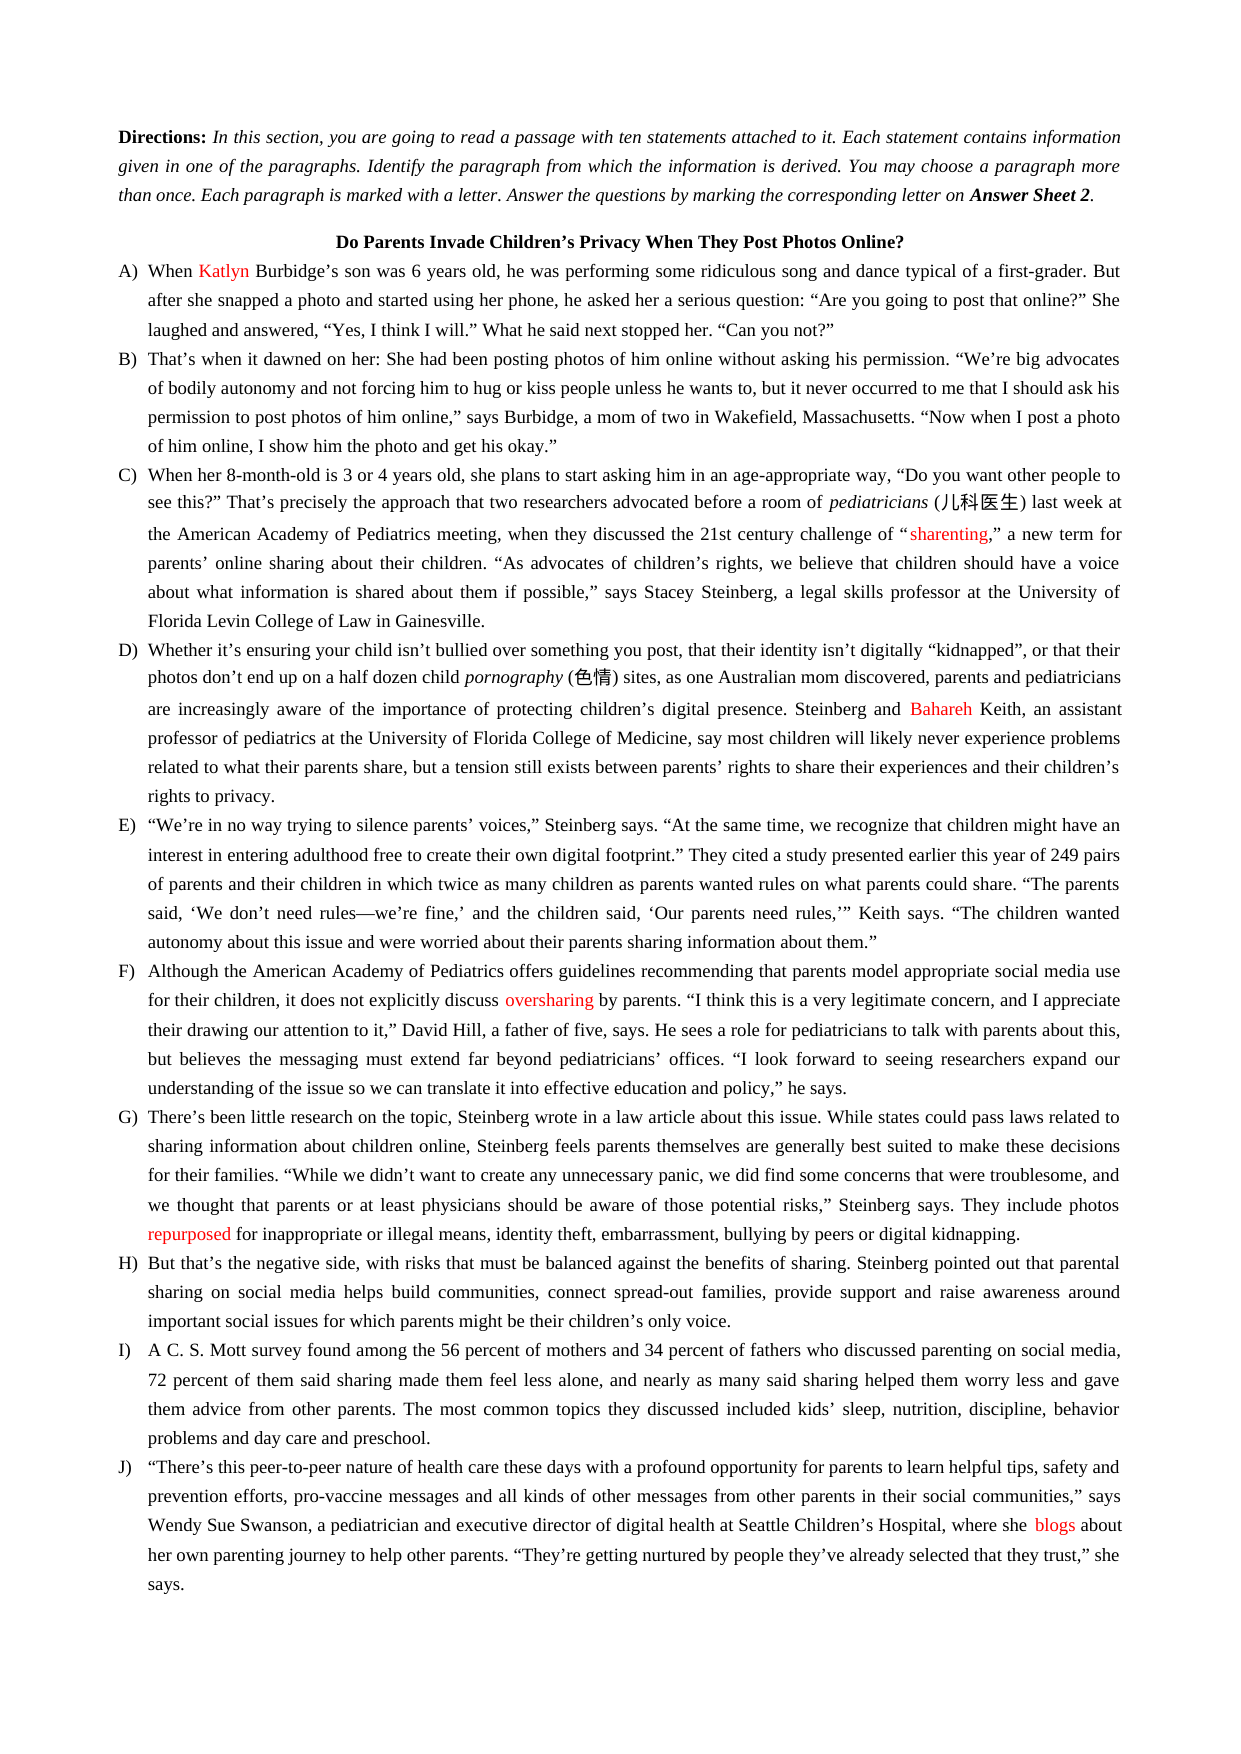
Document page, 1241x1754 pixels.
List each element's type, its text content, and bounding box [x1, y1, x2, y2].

text I) A C. S. Mott survey found among the 56 percent of mothers and 34 percent of fathers who discussed parenting on social media, 72 percent of them said sharing made them feel less alone, and nearly as many said sharing helped them worry less and gave them advice from other parents. The most common topics they discussed included kids’ sleep, nutrition, discipline, behavior problems and day care and preschool. [118, 1332, 1122, 1448]
text J) “There’s this peer-to-peer nature of health care these days with a profound opportunity for parents to learn helpful tips, safety and prevention efforts, pro-vaccine messages and all kinds of other messages from other parents in their social communities,” says Wendy Sue Swanson, a pediatrician and executive director of digital health at Seattle Children’s Hospital, where she blogs about her own parenting journey to help other parents. “They’re getting nurtured by people they’ve already selected that they trust,” she says. [118, 1448, 1122, 1594]
text F) Although the American Academy of Pediatrics offers guidelines recommending that parents model appropriate social media use for their children, it does not explicitly discuss oversharing by parents. “I think this is a very legitimate concern, and I appreciate their drawing our attention to it,” David Hill, a father of five, says. He sees a role for pediatricians to talk with parents about this, but believes the messaging must extend far beyond pediatricians’ offices. “I look forward to seeing researchers expand our understanding of the issue so we can translate it into effective education and policy,” he says. [118, 952, 1122, 1098]
text G) There’s been little research on the topic, Steinberg wrote in a law article about this issue. While states could pass laws related to sharing information about children online, Steinberg feels parents themselves are generally best suited to make these decisions for their families. “While we didn’t want to create any unnecessary panic, we did find some concerns that were troublesome, and we thought that parents or at least physicians should be aware of those potential risks,” Steinberg says. They include photos repurposed for inappropriate or illegal means, identity theft, embarrassment, bullying by peers or digital kidnapping. [118, 1098, 1122, 1244]
text B) That’s when it dawned on her: She had been posting photos of him online without asking his permission. “We’re big advocates of bodily autonomy and not forcing him to hug or kiss people unless he wants to, but it never occurred to me that I should ask his permission to post photos of him online,” says Burbidge, a mom of two in Wakefield, Massachusetts. “Now when I post a photo of him online, I show him the photo and get his okay.” [118, 340, 1122, 457]
text H) But that’s the negative side, with risks that must be balanced against the benefits of sharing. Steinberg pointed out that parental sharing on social media helps build communities, connect spread-out families, provide support and raise awareness around important social issues for which parents might be their children’s only voice. [118, 1244, 1122, 1332]
text E) “We’re in no way trying to silence parents’ voices,” Steinberg says. “At the same time, we recognize that children might have an interest in entering adulthood free to create their own digital footprint.” They cited a study presented earlier this year of 249 pairs of parents and their children in which twice as many children as parents wanted rules on what parents could share. “The parents said, ‘We don’t need rules—we’re fine,’ and the children said, ‘Our parents need rules,’” Keith says. “The children wanted autonomy about this issue and were worried about their parents sharing information about them.” [118, 807, 1122, 952]
text C) When her 8-month-old is 3 or 4 years old, she plans to start asking him in an age-appropriate way, “Do you want other people to see this?” That’s precisely the approach that two researchers advocated before a room of pediatricians (儿科医生) last week at the American Academy of Pediatrics meeting, when they discussed the 21st century challenge of “sharenting,” a new term for parents’ online sharing about their children. “As advocates of children’s rights, we believe that children should have a voice about what information is shared about them if possible,” says Stacey Steinberg, a legal skills professor at the University of Florida Levin College of Law in Gainesville. [118, 457, 1122, 632]
text A) When Katlyn Burbidge’s son was 6 years old, he was performing some ridiculous song and dance typical of a first-grader. But after she snapped a photo and started using her phone, he asked her a serious question: “Are you going to post that online?” She laughed and answered, “Yes, I think I will.” What he said next stopped her. “Can you not?” [118, 252, 1122, 340]
text D) Whether it’s ensuring your child isn’t bullied over something you post, that their identity isn’t digitally “kidnapped”, or that their photos don’t end up on a half dozen child pornography (色情) sites, as one Australian mom discovered, parents and pediatricians are increasingly aware of the importance of protecting children’s digital presence. Steinberg and Bahareh Keith, an assistant professor of pediatrics at the University of Florida College of Medicine, say most children will likely never experience problems related to what their parents share, but a tension still exists between parents’ rights to share their experiences and their children’s rights to privacy. [118, 632, 1122, 807]
text Do Parents Invade Children’s Privacy When They Post Photos Online? [118, 223, 1122, 252]
text Directions: In this section, you are going to read a passage with ten statements attached to it. Each statement contains information given in one of the paragraphs. Identify the paragraph from which the information is derived. You may choose a paragraph more than once. Each paragraph is marked with a letter. Answer the questions by marking the corresponding letter on Answer Sheet 2. [118, 118, 1122, 206]
